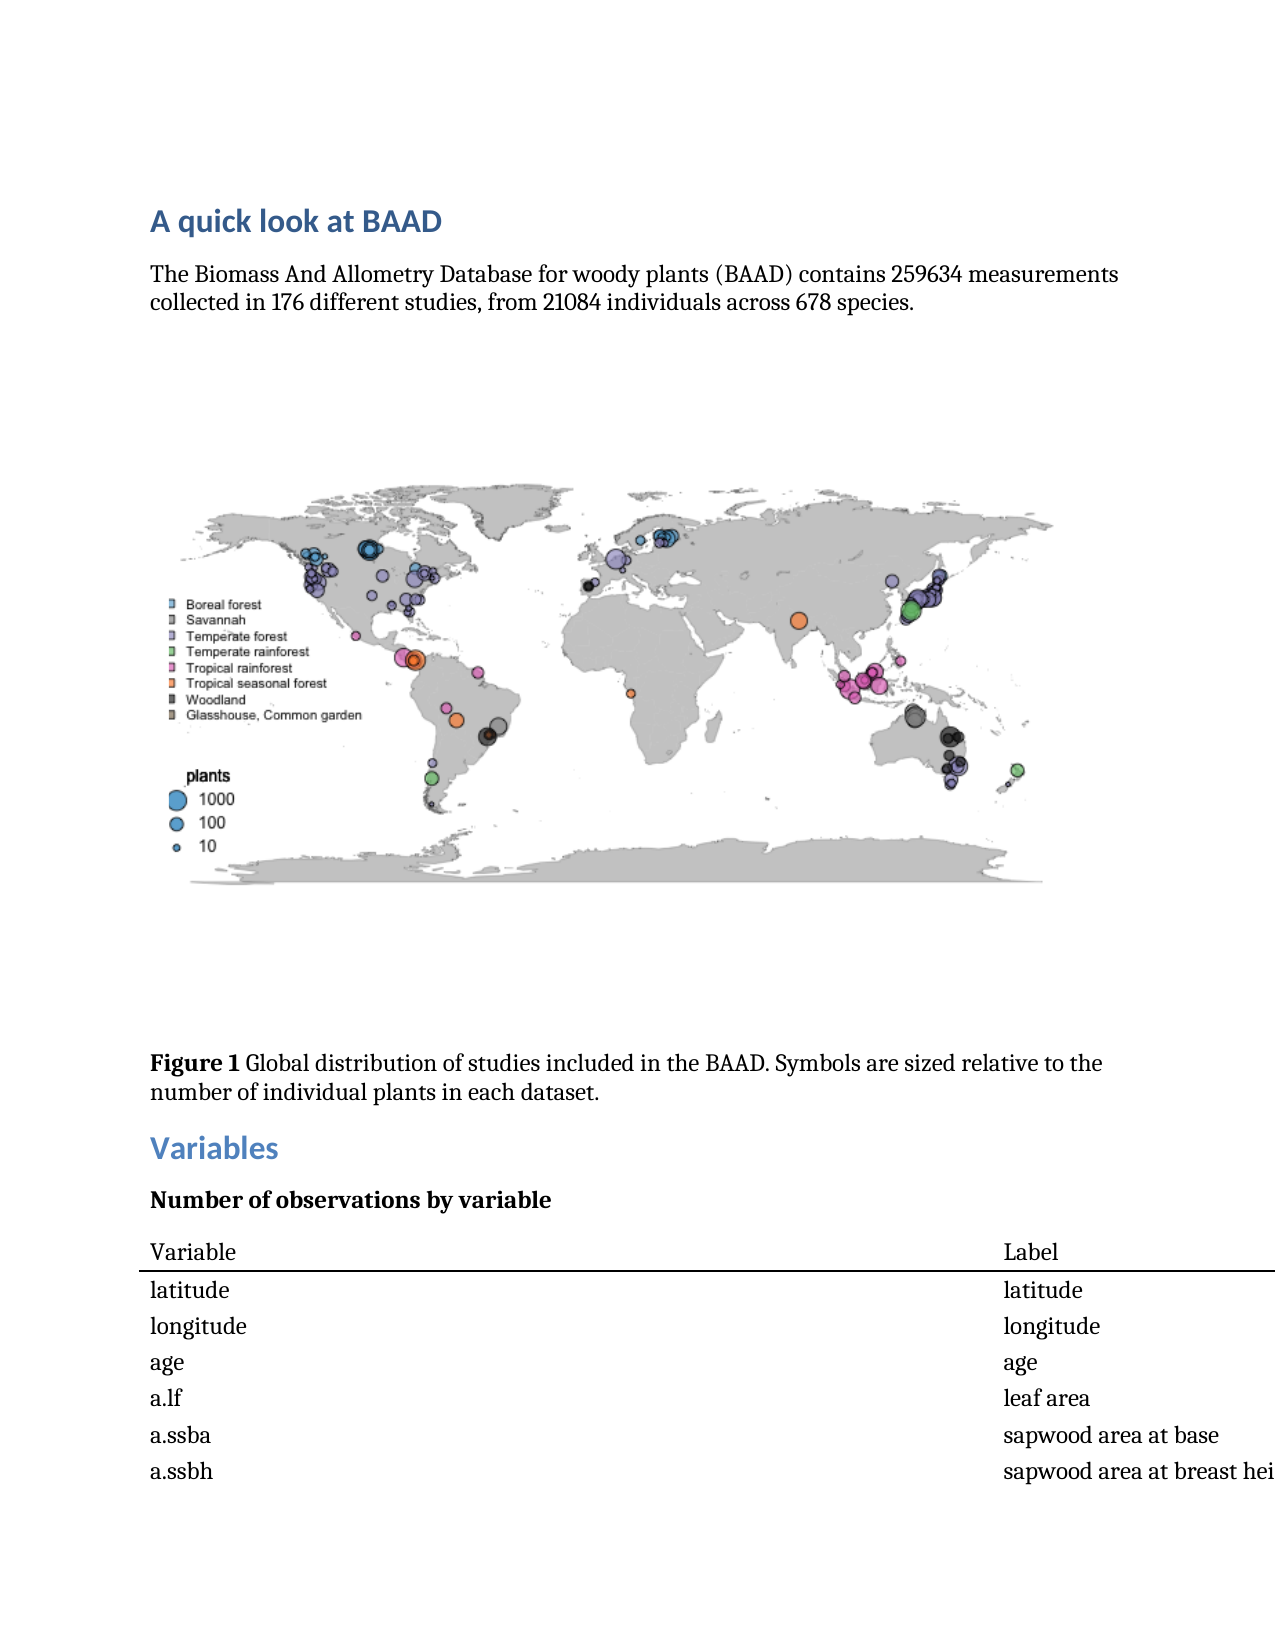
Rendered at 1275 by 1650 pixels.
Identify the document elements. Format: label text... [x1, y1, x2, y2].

table_cell latitude [992, 1272, 1275, 1308]
table_cell a.lf [139, 1381, 992, 1417]
table_cell age [139, 1344, 992, 1381]
text The Biomass And Allometry Database for woody plants (BAAD) contains 259634 measurements collected in 176 different studies, from 21084 individuals across 678 species. [150, 259, 1125, 317]
table_cell longitude [139, 1308, 992, 1344]
table_cell sapwood area at breast height [992, 1453, 1275, 1489]
subtitle A quick look at BAAD [150, 200, 1125, 241]
table_cell sapwood area at base [992, 1417, 1275, 1453]
table_cell a.ssba [139, 1417, 992, 1453]
subtitle Variables [150, 1127, 1125, 1168]
table_cell latitude [139, 1272, 992, 1308]
text Figure 1 Global distribution of studies included in the BAAD. Symbols are sized relative to the number of individual plants in each dataset. [150, 1049, 1125, 1106]
table_cell a.ssbh [139, 1453, 992, 1489]
text Number of observations by variable [150, 1186, 1125, 1215]
picture [168, 335, 1062, 1030]
table_cell longitude [992, 1308, 1275, 1344]
table_header Label [992, 1234, 1275, 1270]
table_header Variable [139, 1234, 992, 1270]
table_cell age [992, 1344, 1275, 1381]
table_cell leaf area [992, 1381, 1275, 1417]
